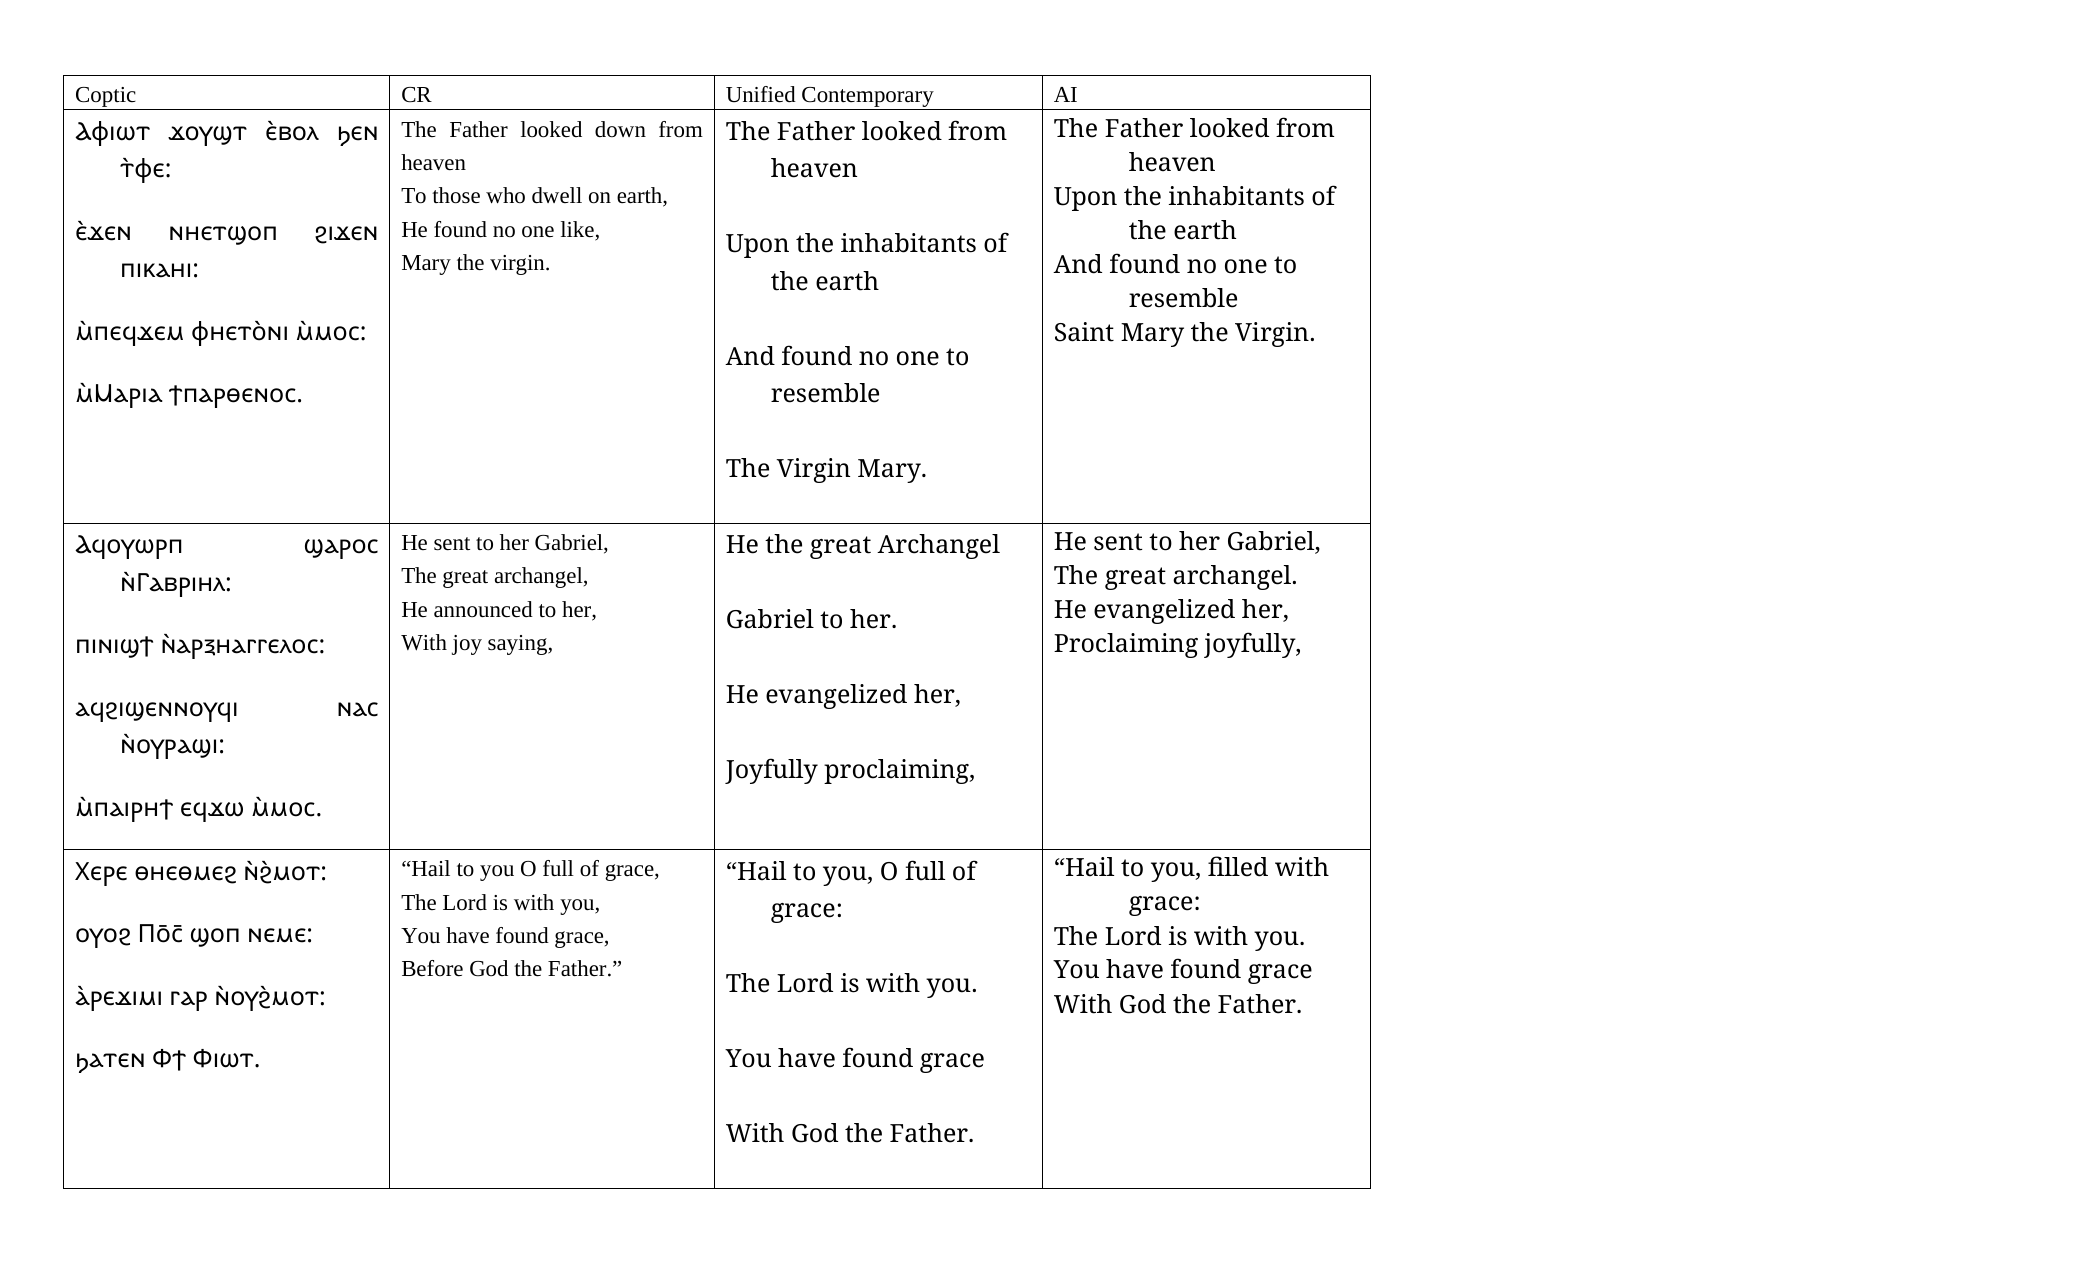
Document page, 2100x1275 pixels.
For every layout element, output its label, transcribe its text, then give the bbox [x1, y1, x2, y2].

table_cell “Hail to you, filled with grace: The Lord is with you. You have found grace With God the Father. [1043, 850, 1370, 1187]
table_header Coptic [64, 76, 389, 109]
table_header Unified Contemporary [715, 76, 1042, 109]
table_cell Ⲁⲫⲓⲱⲧ ϫⲟⲩϣⲧ ⲉ̀ⲃⲟⲗ ϧⲉⲛ ⲧ̀ⲫⲉ: ⲉ̀ϫⲉⲛ ⲛⲏⲉⲧϣⲟⲡ ϩⲓϫⲉⲛ ⲡⲓⲕⲁⲏⲓ: ⲙ̀ⲡⲉϥϫⲉⲙ ⲫⲏⲉⲧⲟ̀ⲛⲓ ⲙ̀ⲙⲟⲥ: ⲙ̀Ⲙⲁⲣⲓⲁ ϯⲡⲁⲣⲑⲉⲛⲟⲥ. [64, 110, 389, 523]
table_cell He sent to her Gabriel, The great archangel, He announced to her, With joy saying, [390, 524, 714, 849]
table_cell The Father looked from heaven Upon the inhabitants of the earth And found no one to resemble The Virgin Mary. [715, 110, 1042, 523]
table_cell He sent to her Gabriel, The great archangel. He evangelized her, Proclaiming joyfully, [1043, 524, 1370, 849]
table_cell “Hail to you, O full of grace: The Lord is with you. You have found grace With God the Father. [715, 850, 1042, 1187]
table_cell Ⲭⲉⲣⲉ ⲑⲏⲉⲑⲙⲉϩ ⲛ̀ϩ̀ⲙⲟⲧ: ⲟⲩⲟϩ Ⲡⲟ̄ⲥ̄ ϣⲟⲡ ⲛⲉⲙⲉ: ⲁ̀ⲣⲉϫⲓⲙⲓ ⲅⲁⲣ ⲛ̀ⲟⲩϩ̀ⲙⲟⲧ: ϧⲁⲧⲉⲛ Ⲫϯ Ⲫⲓⲱⲧ. [64, 850, 389, 1187]
table_cell Ⲁϥⲟⲩⲱⲣⲡ ϣⲁⲣⲟⲥ ⲛ̀Ⲅⲁⲃⲣⲓⲏⲗ: ⲡⲓⲛⲓϣϯ ⲛ̀ⲁⲣⲝⲏⲁⲅⲅⲉⲗⲟⲥ: ⲁϥϩⲓϣⲉⲛⲛⲟⲩϥⲓ ⲛⲁⲥ ⲛ̀ⲟⲩⲣⲁϣⲓ: ⲙ̀ⲡⲁⲓⲣⲏϯ ⲉϥϫⲱ ⲙ̀ⲙⲟⲥ. [64, 524, 389, 849]
table_cell The Father looked from heaven Upon the inhabitants of the earth And found no one to resemble Saint Mary the Virgin. [1043, 110, 1370, 523]
table_cell The Father looked down from heaven To those who dwell on earth, He found no one like, Mary the virgin. [390, 110, 714, 523]
table_header AI [1043, 76, 1370, 109]
table_header CR [390, 76, 714, 109]
table_cell He the great Archangel Gabriel to her. He evangelized her, Joyfully proclaiming, [715, 524, 1042, 849]
table_cell “Hail to you O full of grace, The Lord is with you, You have found grace, Before God the Father.” [390, 850, 714, 1187]
